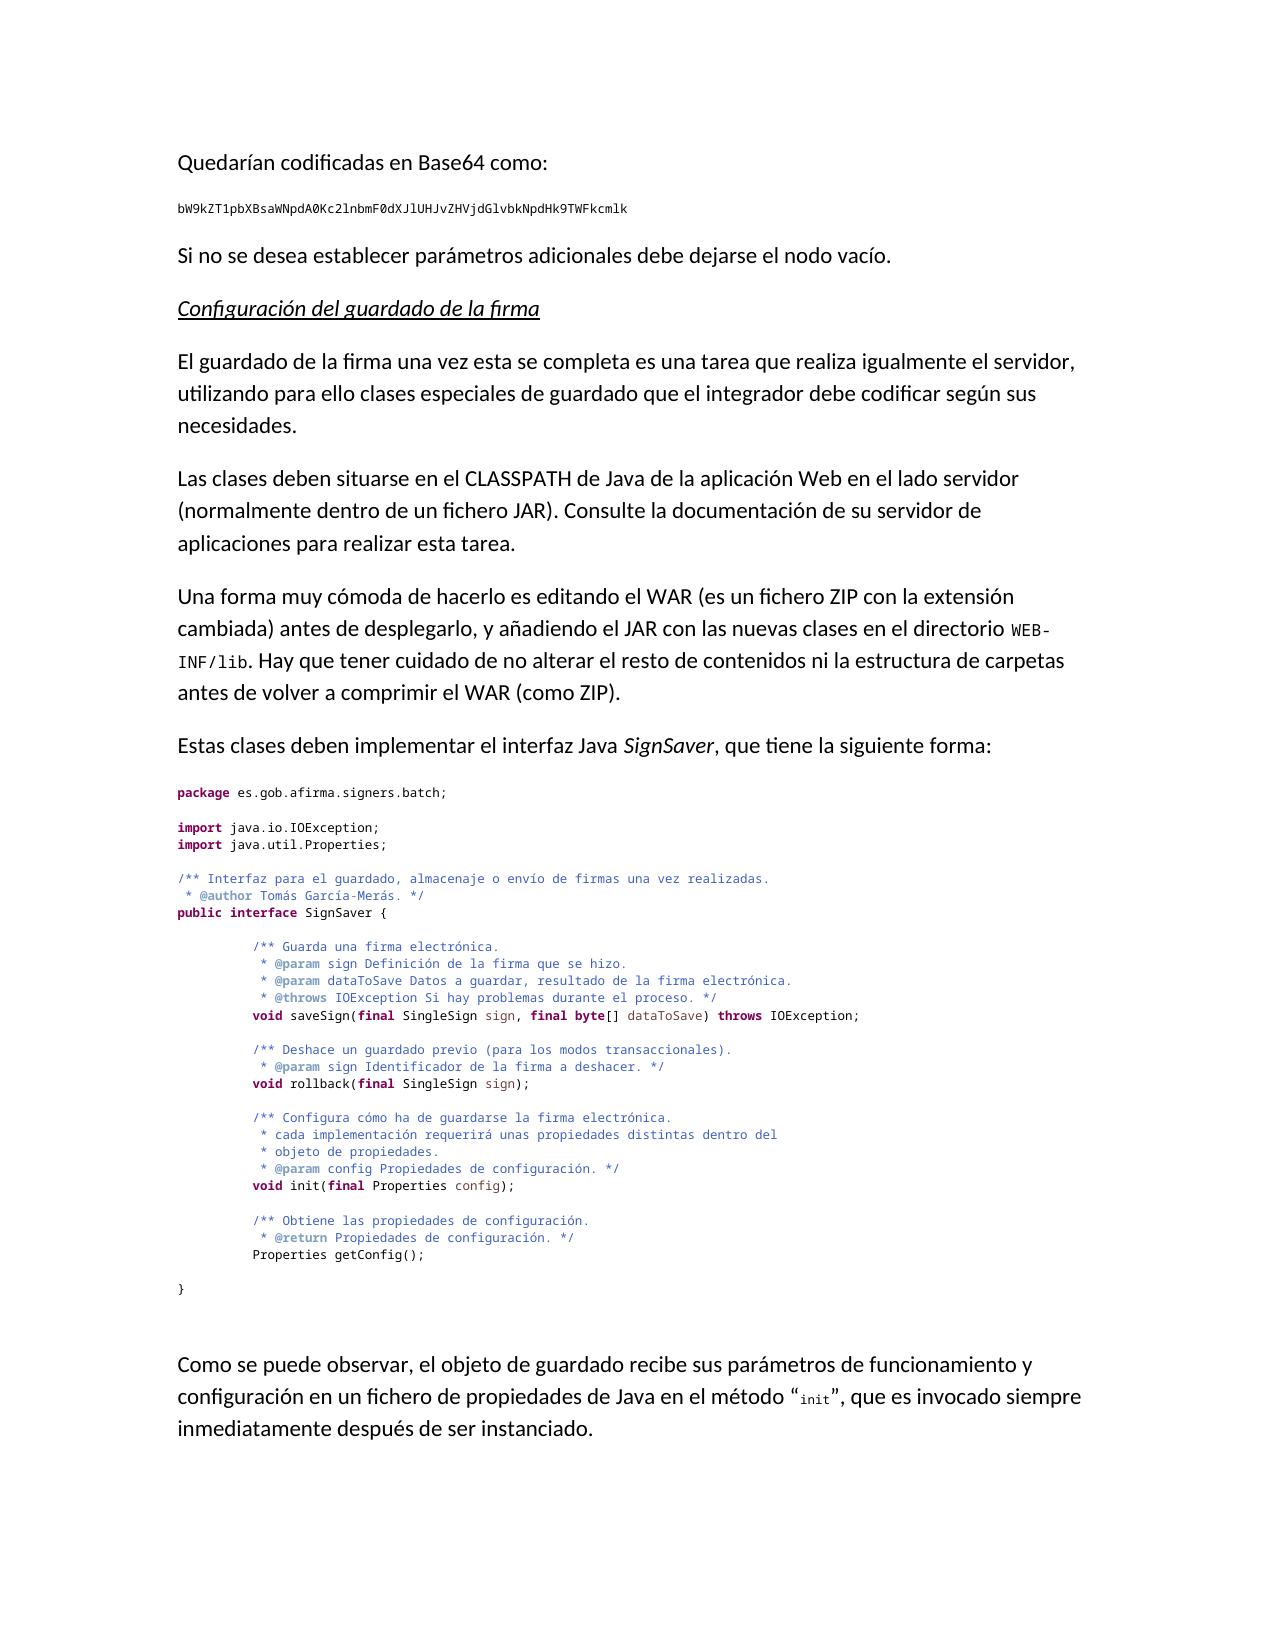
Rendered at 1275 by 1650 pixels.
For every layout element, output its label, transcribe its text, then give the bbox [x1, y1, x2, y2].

text import java.io.IOException; [177, 819, 1098, 836]
text /** Guarda una firma electrónica. [177, 938, 1098, 955]
text /** Interfaz para el guardado, almacenaje o envío de firmas una vez realizadas. [177, 870, 1098, 887]
text bW9kZT1pbXBsaWNpdA0Kc2lnbmF0dXJlUHJvZHVjdGlvbkNpdHk9TWFkcmlk [177, 201, 1098, 218]
text package es.gob.afirma.signers.batch; [177, 784, 1098, 802]
text Properties getConfig(); [177, 1246, 1098, 1263]
text * @param sign Identificador de la firma a deshacer. */ [177, 1058, 1098, 1075]
text Quedarían codificadas en Base64 como: [177, 148, 1098, 176]
text void rollback(final SingleSign sign); [177, 1075, 1098, 1092]
text Las clases deben situarse en el CLASSPATH de Java de la aplicación Web en el lado servidor (normalmente dentro de un fichero JAR). Consulte la documentación de su servidor de aplicaciones para realizar esta tarea. [177, 464, 1098, 557]
text /** Deshace un guardado previo (para los modos transaccionales). [177, 1041, 1098, 1058]
text * objeto de propiedades. [177, 1143, 1098, 1160]
text * @author Tomás García-Merás. */ [177, 887, 1098, 904]
text public interface SignSaver { [177, 904, 1098, 921]
text /** Obtiene las propiedades de configuración. [177, 1212, 1098, 1229]
text * @param dataToSave Datos a guardar, resultado de la firma electrónica. [177, 972, 1098, 989]
text Estas clases deben implementar el interfaz Java SignSaver, que tiene la siguiente forma: [177, 731, 1098, 759]
text Como se puede observar, el objeto de guardado recibe sus parámetros de funcionamiento y configuración en un fichero de propiedades de Java en el método “init”, que es invocado siempre inmediatamente después de ser instanciado. [177, 1350, 1098, 1442]
text Una forma muy cómoda de hacerlo es editando el WAR (es un fichero ZIP con la extensión cambiada) antes de desplegarlo, y añadiendo el JAR con las nuevas clases en el directorio WEB-INF/lib. Hay que tener cuidado de no alterar el resto de contenidos ni la estructura de carpetas antes de volver a comprimir el WAR (como ZIP). [177, 582, 1098, 706]
text } [177, 1280, 1098, 1297]
text /** Configura cómo ha de guardarse la firma electrónica. [177, 1109, 1098, 1126]
text * @throws IOException Si hay problemas durante el proceso. */ [177, 989, 1098, 1007]
text El guardado de la firma una vez esta se completa es una tarea que realiza igualmente el servidor, utilizando para ello clases especiales de guardado que el integrador debe codificar según sus necesidades. [177, 347, 1098, 439]
text * @param sign Definición de la firma que se hizo. [177, 955, 1098, 972]
text void saveSign(final SingleSign sign, final byte[] dataToSave) throws IOException; [177, 1007, 1098, 1024]
text Configuración del guardado de la firma [177, 294, 1098, 322]
text void init(final Properties config); [177, 1177, 1098, 1194]
text import java.util.Properties; [177, 836, 1098, 853]
text * @param config Propiedades de configuración. */ [177, 1160, 1098, 1177]
text * cada implementación requerirá unas propiedades distintas dentro del [177, 1126, 1098, 1143]
text * @return Propiedades de configuración. */ [177, 1229, 1098, 1246]
text Si no se desea establecer parámetros adicionales debe dejarse el nodo vacío. [177, 241, 1098, 269]
